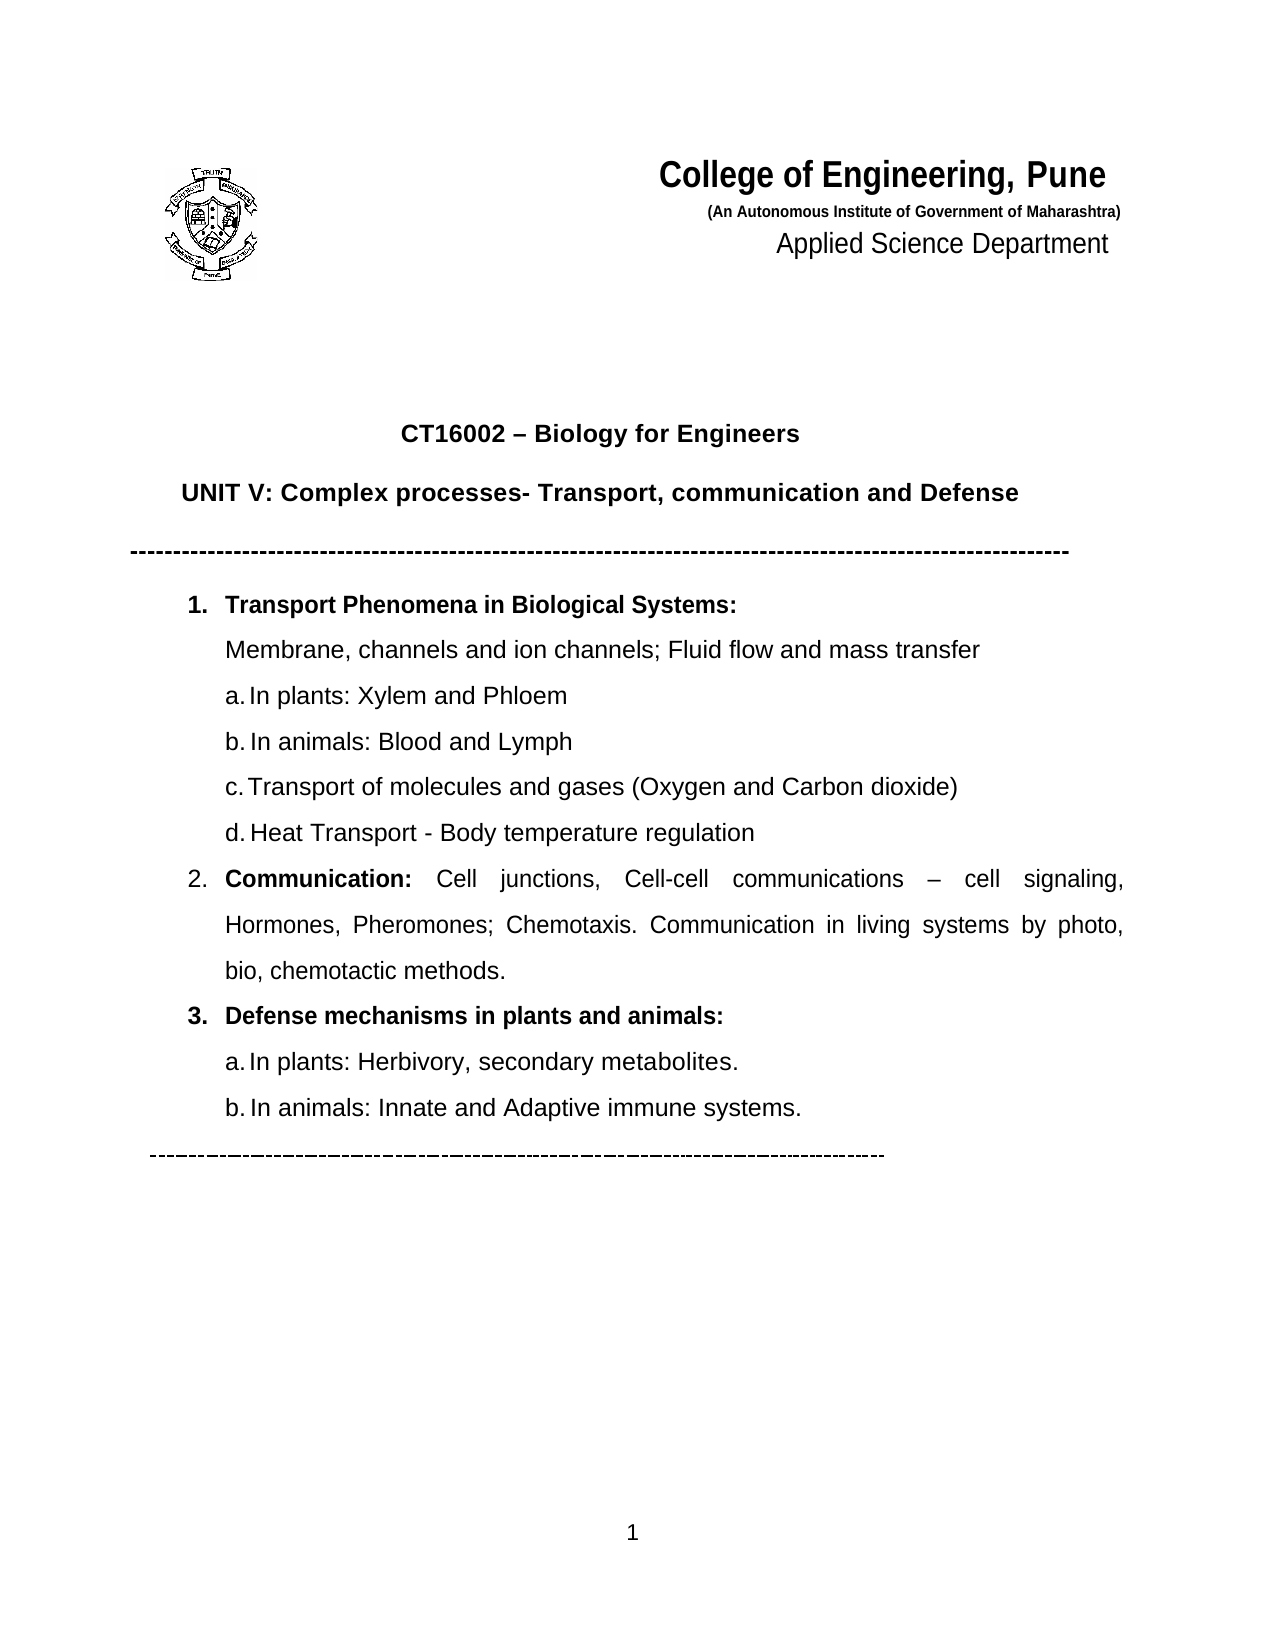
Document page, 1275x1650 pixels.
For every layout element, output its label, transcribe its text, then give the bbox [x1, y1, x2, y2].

text College of Engineering, Pune [659, 152, 1137, 195]
list In plants: Xylem and Phloem [225, 681, 1137, 709]
text UNIT V: Complex processes- Transport, communication and Defense [127, 477, 1074, 506]
list Communication: Cell junctions, Cell-cell communications – cell signaling, Hormones, Pheromones; Chemotaxis. Communication in living systems by photo, bio, chemotactic methods. [187, 864, 1124, 984]
list In animals: Blood and Lymph [225, 727, 1137, 756]
text CT16002 – Biology for Engineers [127, 419, 1074, 447]
text (An Autonomous Institute of Government of Maharashtra) [707, 202, 1137, 221]
subtitle Defense mechanisms in plants and animals: [187, 1002, 1137, 1030]
subtitle Transport Phenomena in Biological Systems: [187, 595, 1137, 618]
list In plants: Herbivory, secondary metabolites. [225, 1047, 1137, 1076]
text ------------------------------------------------------------------------------------------------------------- [127, 536, 1074, 565]
picture [164, 168, 258, 281]
text Membrane, channels and ion channels; Fluid flow and mass transfer [225, 635, 1137, 664]
list Transport of molecules and gases (Oxygen and Carbon dioxide) [225, 772, 1137, 801]
text Applied Science Department [776, 226, 1137, 259]
list Heat Transport - Body temperature regulation [225, 818, 1137, 847]
list In animals: Innate and Adaptive immune systems. [225, 1092, 1137, 1121]
